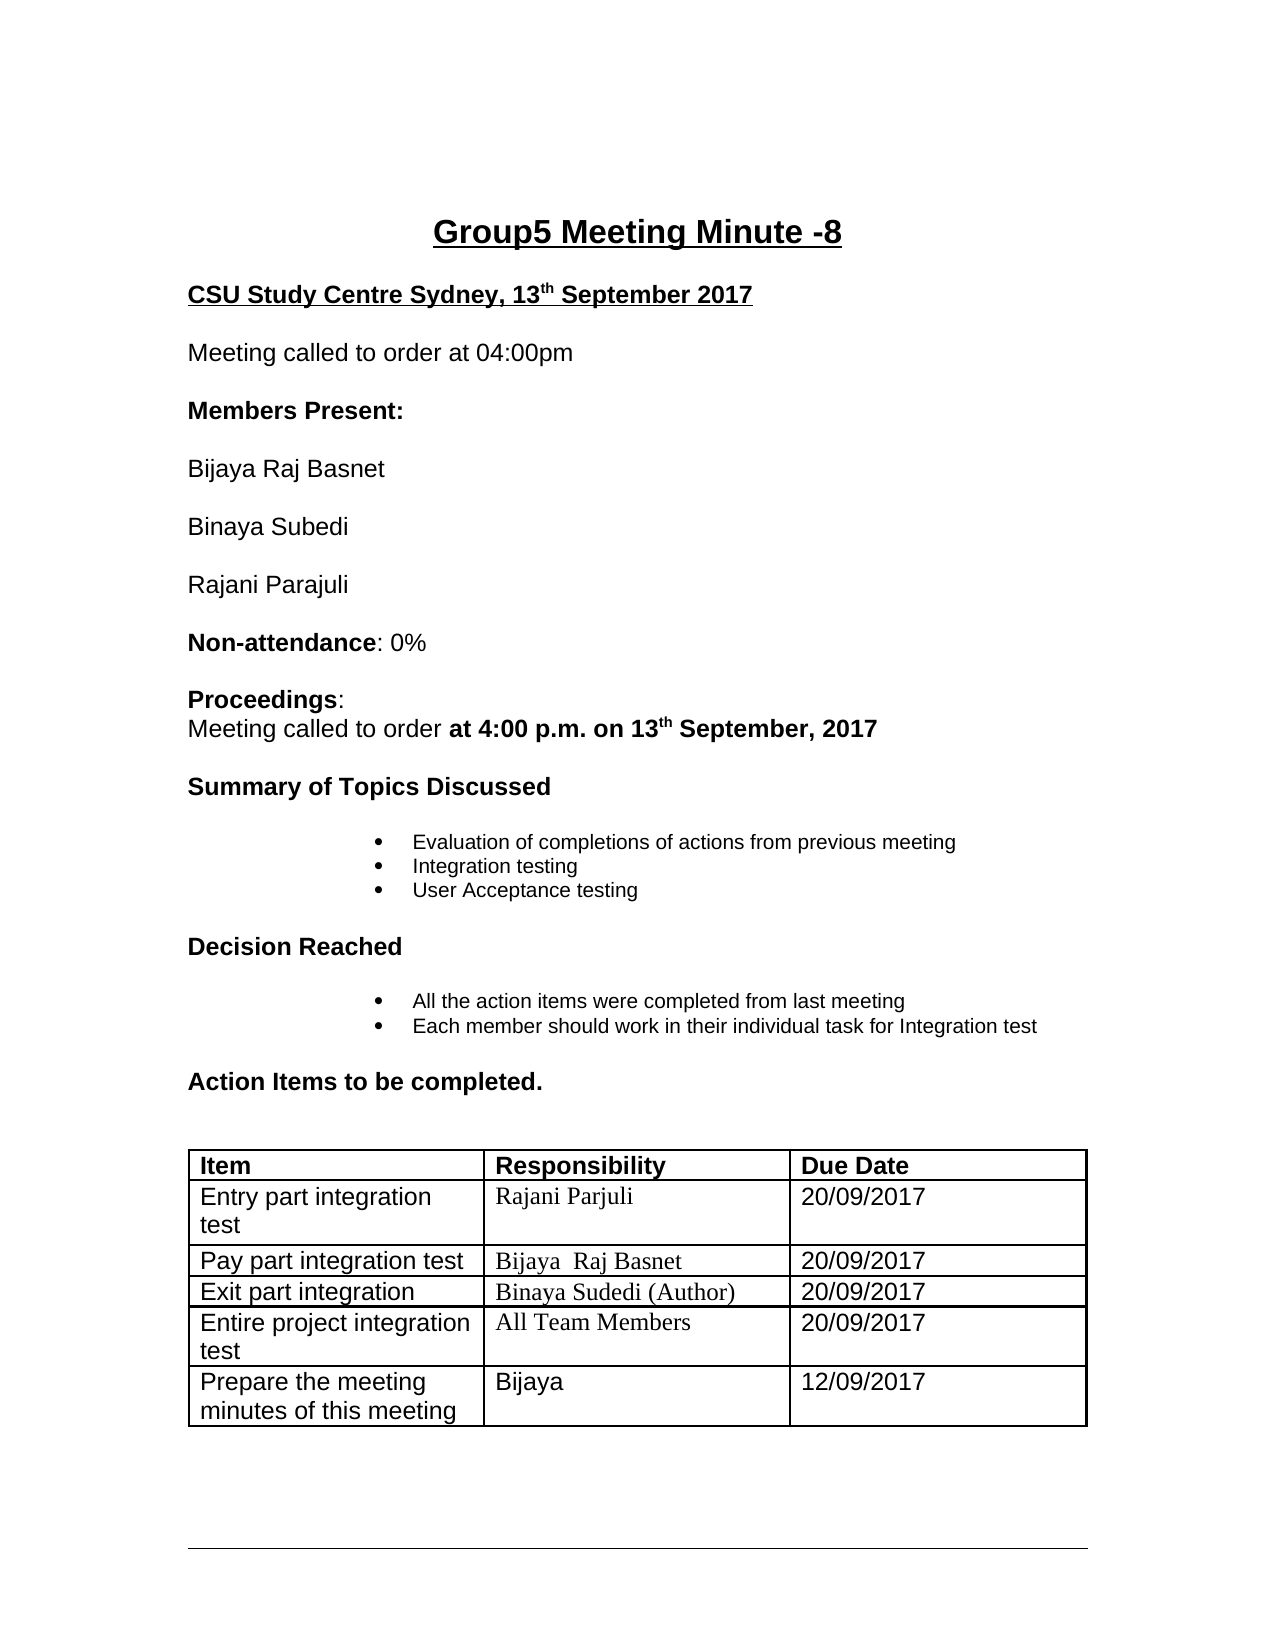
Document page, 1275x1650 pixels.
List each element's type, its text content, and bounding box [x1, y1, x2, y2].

table_header Due Date [791, 1151, 1085, 1179]
text Binaya Subedi [187, 512, 1087, 541]
table_cell 20/09/2017 [791, 1181, 1085, 1244]
text Members Present: [187, 396, 1087, 425]
text Action Items to be completed. [187, 1067, 1087, 1095]
table_cell Bijaya [485, 1367, 789, 1424]
text Summary of Topics Discussed [187, 772, 1087, 801]
list All the action items were completed from last meeting [375, 989, 1087, 1013]
table_cell All Team Members [485, 1308, 789, 1365]
table_cell 20/09/2017 [791, 1246, 1085, 1274]
text Non-attendance: 0% [187, 628, 1087, 656]
table_cell Exit part integration [190, 1277, 483, 1305]
subtitle Group5 Meeting Minute -8 [187, 212, 1087, 251]
text Proceedings: Meeting called to order at 4:00 p.m. on 13th September, 2017 [187, 686, 1087, 743]
list Evaluation of completions of actions from previous meeting [375, 830, 1087, 854]
table_header Item [190, 1151, 483, 1179]
text Bijaya Raj Basnet [187, 454, 1087, 483]
list Integration testing [375, 854, 1087, 878]
table_cell Bijaya Raj Basnet [485, 1246, 789, 1274]
table_header Responsibility [485, 1151, 789, 1179]
table_cell Prepare the meeting minutes of this meeting [190, 1367, 483, 1424]
table_cell Entry part integration test [190, 1181, 483, 1244]
table_cell Pay part integration test [190, 1246, 483, 1274]
text Meeting called to order at 04:00pm [187, 338, 1087, 367]
table_cell Entire project integration test [190, 1308, 483, 1365]
table_cell 20/09/2017 [791, 1308, 1085, 1365]
table_cell Binaya Sudedi (Author) [485, 1277, 789, 1305]
text Decision Reached [187, 931, 1087, 960]
list Each member should work in their individual task for Integration test [375, 1013, 1087, 1037]
table_cell Rajani Parjuli [485, 1181, 789, 1244]
list User Acceptance testing [375, 878, 1087, 902]
table_cell 20/09/2017 [791, 1277, 1085, 1305]
text CSU Study Centre Sydney, 13th September 2017 [187, 280, 1087, 309]
text Rajani Parajuli [187, 570, 1087, 598]
table_cell 12/09/2017 [791, 1367, 1085, 1424]
